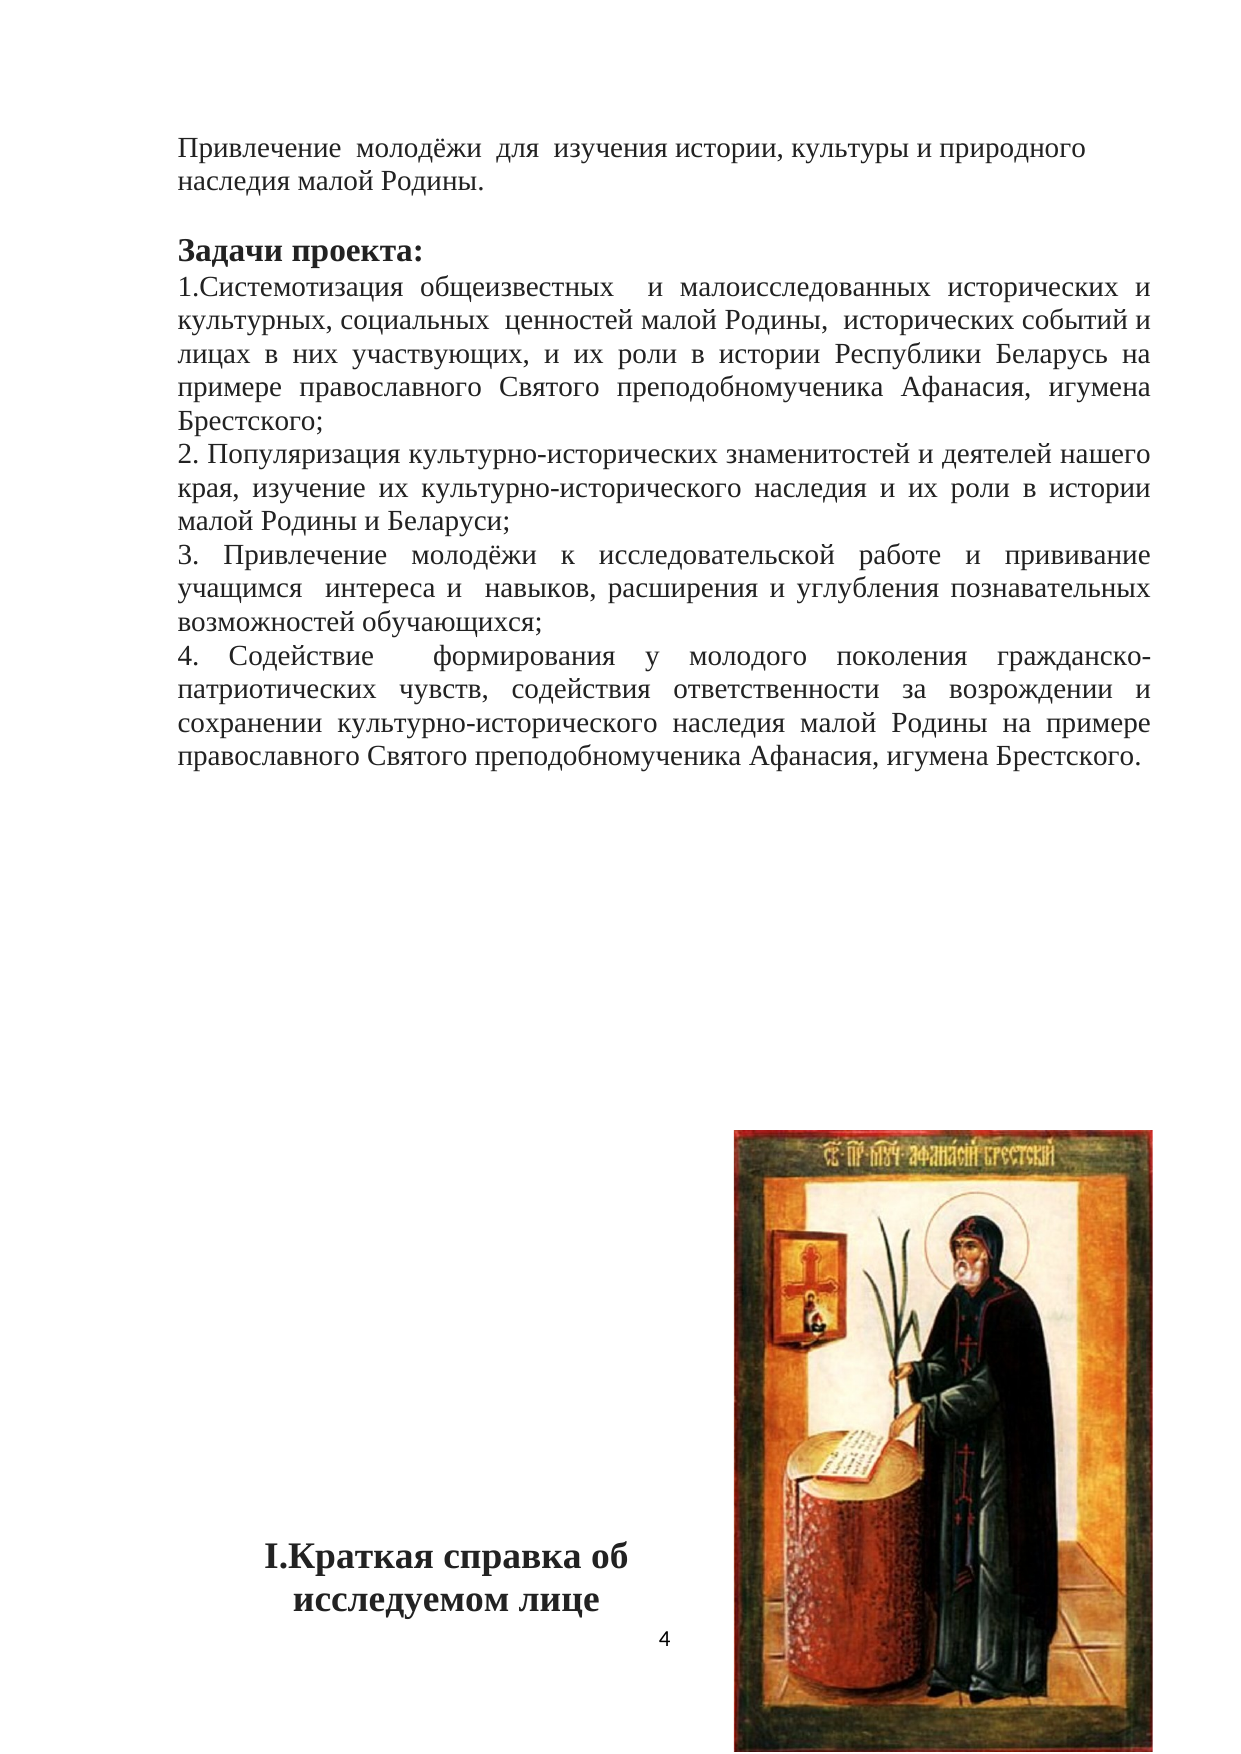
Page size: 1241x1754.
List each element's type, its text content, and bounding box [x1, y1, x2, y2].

text Задачи проекта: [177, 230, 1152, 269]
picture [733, 1130, 1152, 1752]
text Привлечение молодёжи для изучения истории, культуры и природного наследия малой Родины. [177, 130, 1152, 197]
text I.Краткая справка об исследуемом лице [177, 1534, 733, 1620]
text 3. Привлечение молодёжи к исследовательской работе и прививание учащимся интереса и навыков, расширения и углубления познавательных возможностей обучающихся; [177, 537, 1152, 638]
text 4. Содействие формирования у молодого поколения гражданско-патриотических чувств, содействия ответственности за возрождении и сохранении культурно-исторического наследия малой Родины на примере православного Святого преподобномученика Афанасия, игумена Брестского. [177, 638, 1152, 772]
text 2. Популяризация культурно-исторических знаменитостей и деятелей нашего края, изучение их культурно-исторического наследия и их роли в истории малой Родины и Беларуси; [177, 436, 1152, 537]
text 1.Системотизация общеизвестных и малоисследованных исторических и культурных, социальных ценностей малой Родины, исторических событий и лицах в них участвующих, и их роли в истории Республики Беларусь на примере православного Святого преподобномученика Афанасия, игумена Брестского; [177, 269, 1152, 436]
